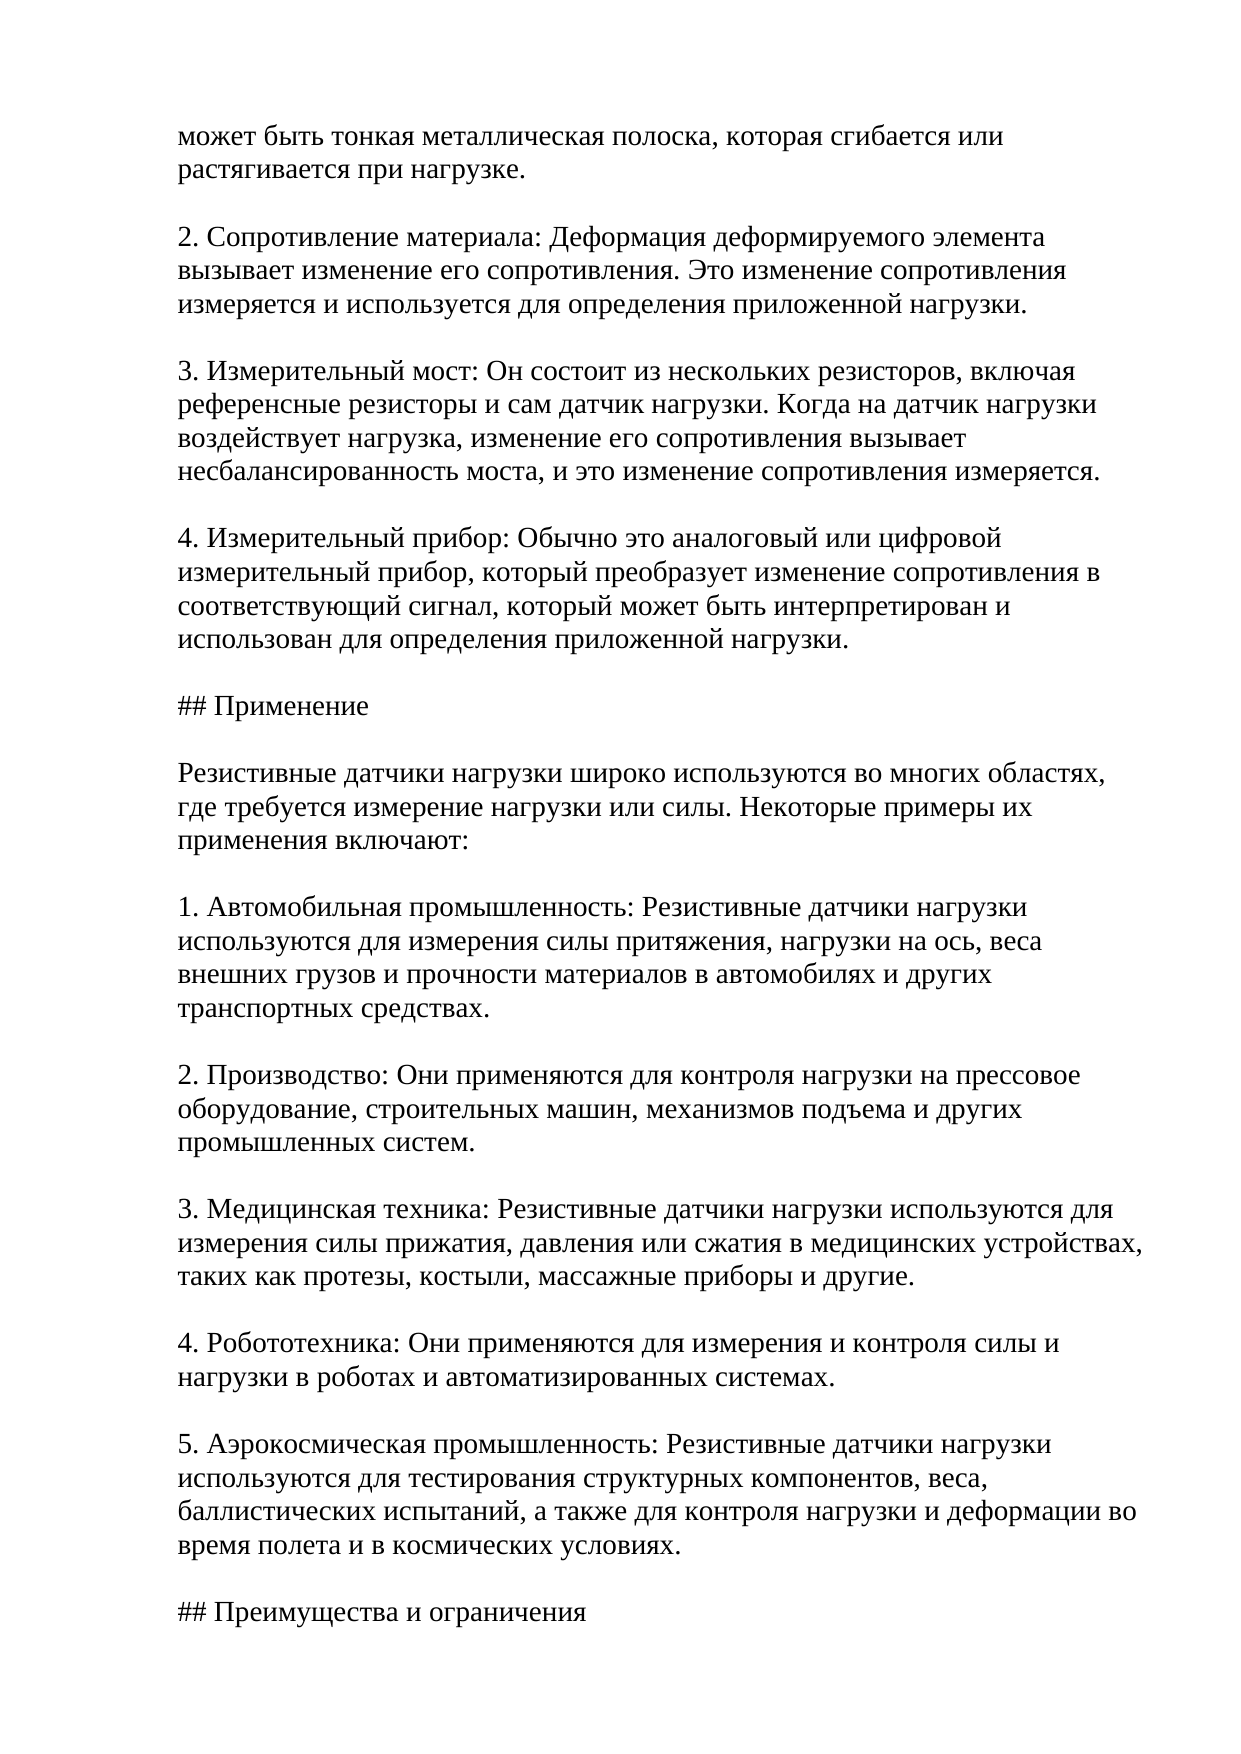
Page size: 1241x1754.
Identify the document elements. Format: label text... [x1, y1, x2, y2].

text ## Преимущества и ограничения [177, 1594, 1152, 1627]
text 1. Автомобильная промышленность: Резистивные датчики нагрузки используются для измерения силы притяжения, нагрузки на ось, веса внешних грузов и прочности материалов в автомобилях и других транспортных средствах. [177, 889, 1152, 1024]
text 3. Измерительный мост: Он состоит из нескольких резисторов, включая референсные резисторы и сам датчик нагрузки. Когда на датчик нагрузки воздействует нагрузка, изменение его сопротивления вызывает несбалансированность моста, и это изменение сопротивления измеряется. [177, 353, 1152, 487]
text 5. Аэрокосмическая промышленность: Резистивные датчики нагрузки используются для тестирования структурных компонентов, веса, баллистических испытаний, а также для контроля нагрузки и деформации во время полета и в космических условиях. [177, 1426, 1152, 1560]
text 2. Сопротивление материала: Деформация деформируемого элемента вызывает изменение его сопротивления. Это изменение сопротивления измеряется и используется для определения приложенной нагрузки. [177, 219, 1152, 319]
text 3. Медицинская техника: Резистивные датчики нагрузки используются для измерения силы прижатия, давления или сжатия в медицинских устройствах, таких как протезы, костыли, массажные приборы и другие. [177, 1191, 1152, 1292]
text 4. Робототехника: Они применяются для измерения и контроля силы и нагрузки в роботах и автоматизированных системах. [177, 1326, 1152, 1393]
text Резистивные датчики нагрузки широко используются во многих областях, где требуется измерение нагрузки или силы. Некоторые примеры их применения включают: [177, 755, 1152, 856]
text 2. Производство: Они применяются для контроля нагрузки на прессовое оборудование, строительных машин, механизмов подъема и других промышленных систем. [177, 1057, 1152, 1158]
text ## Применение [177, 688, 1152, 722]
text 4. Измерительный прибор: Обычно это аналоговый или цифровой измерительный прибор, который преобразует изменение сопротивления в соответствующий сигнал, который может быть интерпретирован и использован для определения приложенной нагрузки. [177, 521, 1152, 655]
